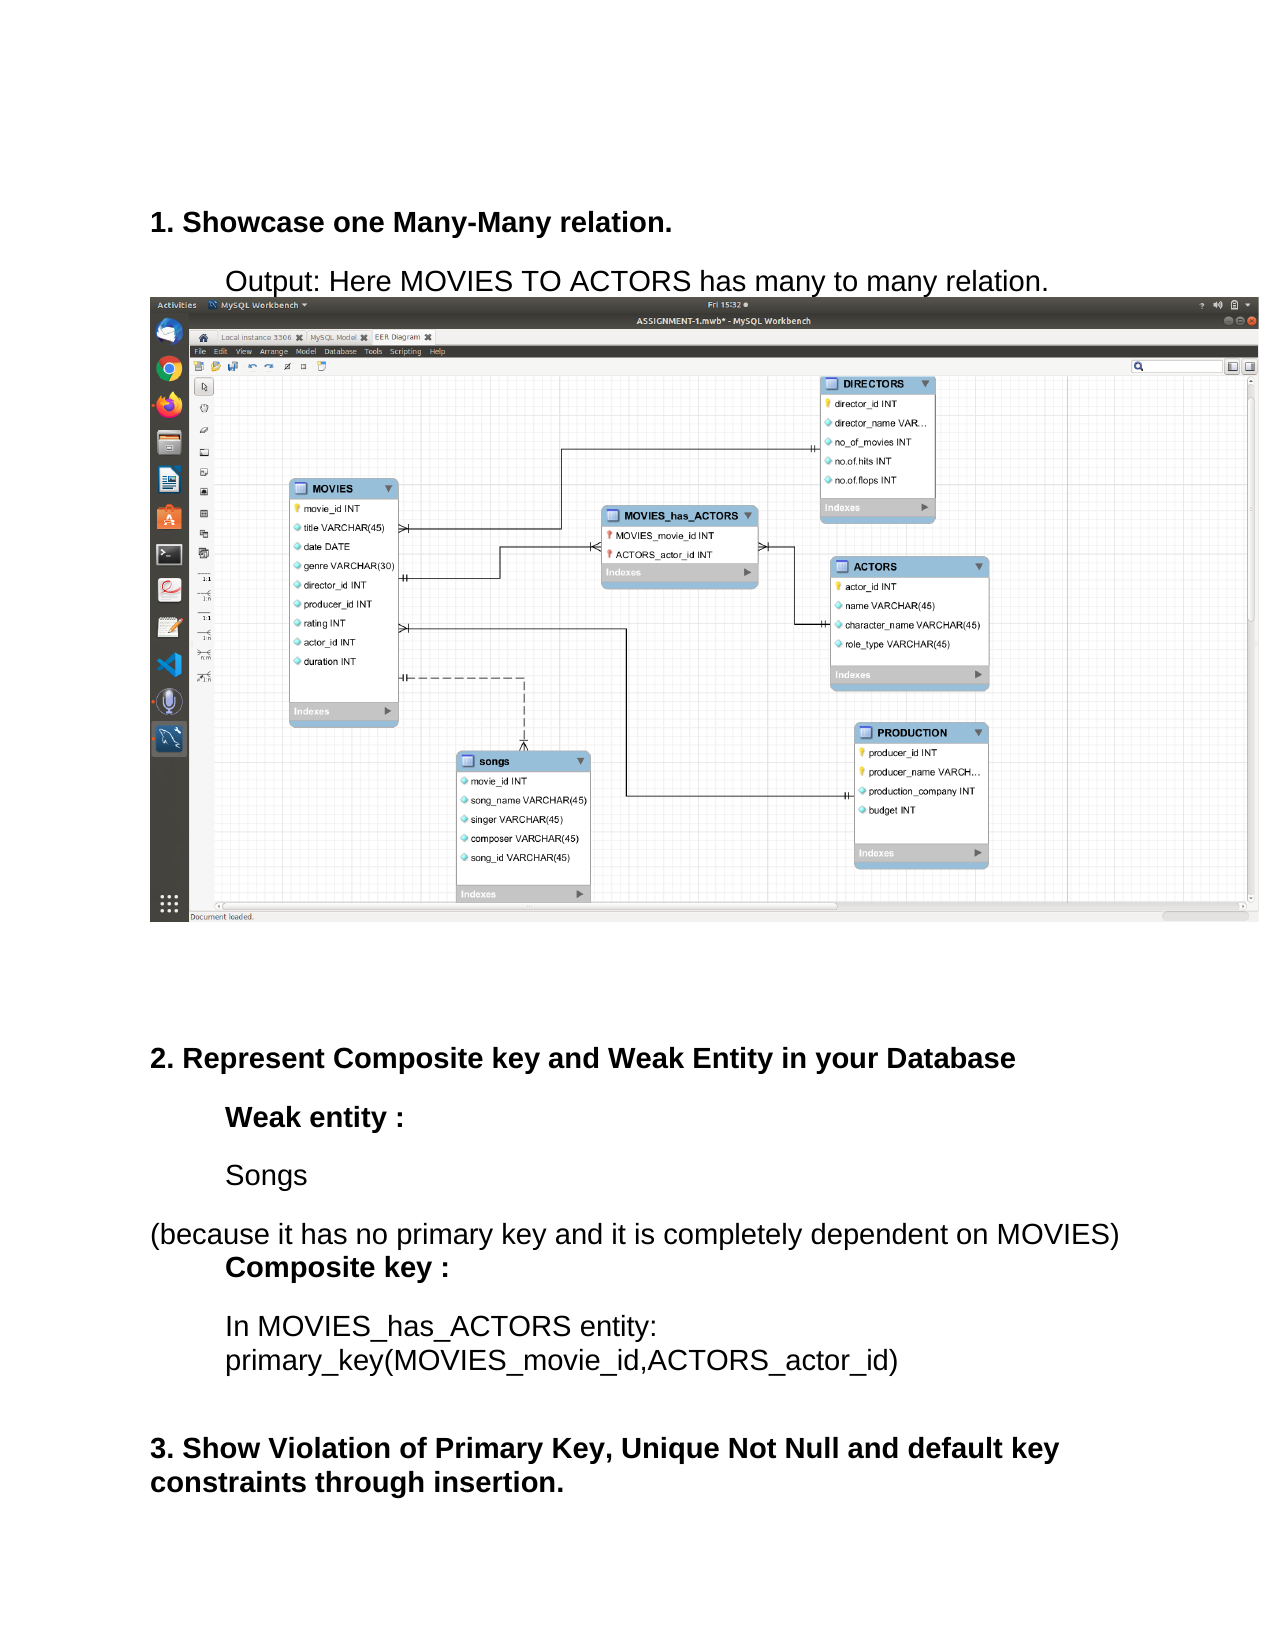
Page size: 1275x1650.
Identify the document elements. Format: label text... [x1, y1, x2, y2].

text In MOVIES_has_ACTORS entity: primary_key(MOVIES_movie_id,ACTORS_actor_id) [225, 1309, 1125, 1376]
text (because it has no primary key and it is completely dependent on MOVIES) Composite key : [150, 1217, 1125, 1284]
text Output: Here MOVIES TO ACTORS has many to many relation. [150, 264, 1125, 297]
text 2. Represent Composite key and Weak Entity in your Database [150, 1041, 1125, 1075]
text 3. Show Violation of Primary Key, Unique Not Null and default key constraints through insertion. [150, 1431, 1125, 1498]
picture [150, 297, 1259, 922]
text Songs [225, 1158, 1125, 1192]
text 1. Showcase one Many-Many relation. [150, 205, 1125, 239]
text Weak entity : [150, 1100, 1125, 1133]
